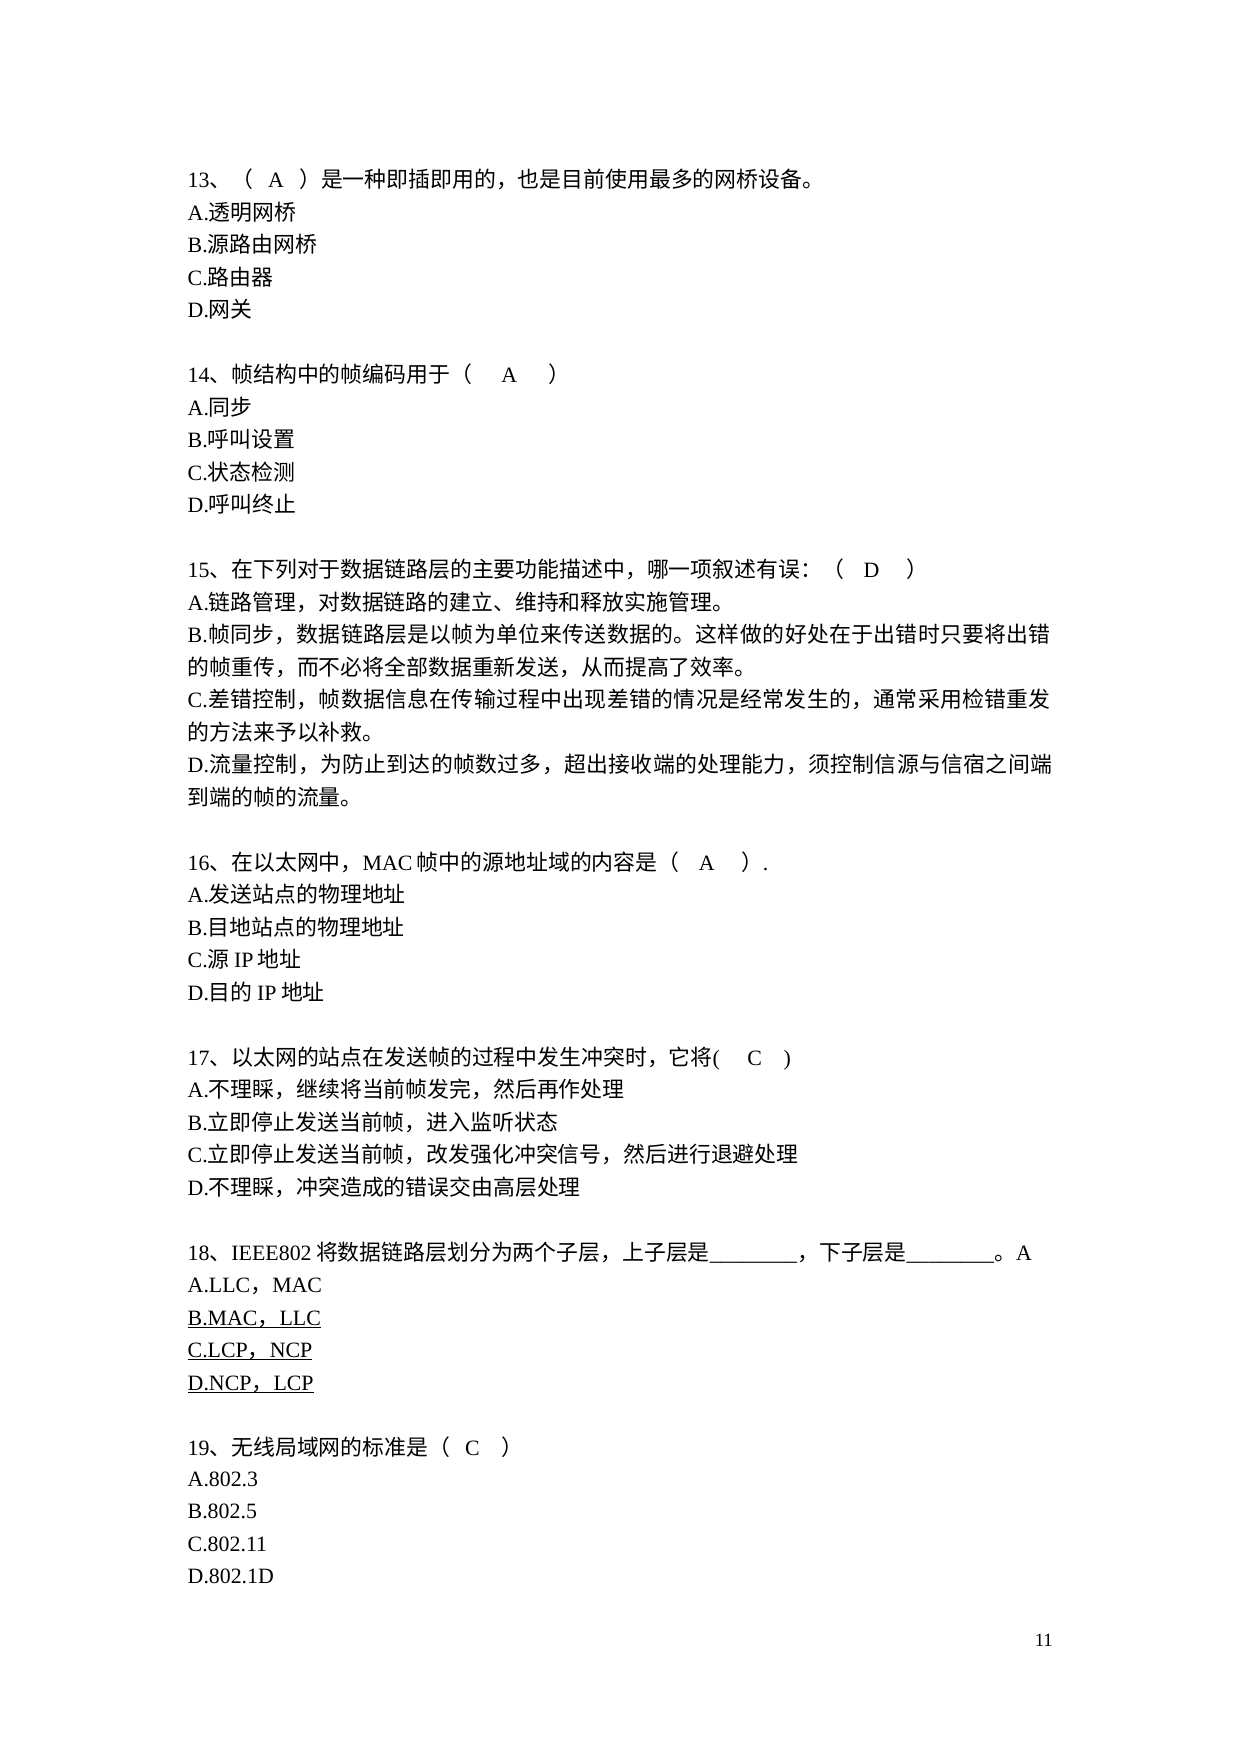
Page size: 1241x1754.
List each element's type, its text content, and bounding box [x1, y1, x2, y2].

text A.发送站点的物理地址 [187, 877, 1053, 909]
text B.MAC，LLC [187, 1299, 1053, 1332]
text B.呼叫设置 [187, 422, 1053, 454]
text C.802.11 [187, 1527, 1053, 1559]
text 17、以太网的站点在发送帧的过程中发生冲突时，它将( C ) [187, 1039, 1053, 1072]
text D.NCP，LCP [187, 1364, 1053, 1397]
text D.不理睬，冲突造成的错误交由高层处理 [187, 1169, 1053, 1202]
text 18、IEEE802将数据链路层划分为两个子层，上子层是________，下子层是________。A [187, 1234, 1053, 1267]
text 14、帧结构中的帧编码用于（ A ） [187, 357, 1053, 389]
text D.流量控制，为防止到达的帧数过多，超出接收端的处理能力，须控制信源与信宿之间端到端的帧的流量。 [187, 747, 1053, 812]
text B.源路由网桥 [187, 227, 1053, 259]
text A.LLC，MAC [187, 1267, 1053, 1299]
text A.802.3 [187, 1462, 1053, 1494]
text 15、在下列对于数据链路层的主要功能描述中，哪一项叙述有误：（ D ） [187, 552, 1053, 584]
text 13、（ A ）是一种即插即用的，也是目前使用最多的网桥设备。 [187, 162, 1053, 194]
text C.源IP地址 [187, 942, 1053, 974]
text D.目的IP地址 [187, 974, 1053, 1007]
text A.同步 [187, 389, 1053, 422]
text A.不理睬，继续将当前帧发完，然后再作处理 [187, 1072, 1053, 1104]
text B.802.5 [187, 1494, 1053, 1527]
text D.网关 [187, 292, 1053, 324]
text C.立即停止发送当前帧，改发强化冲突信号，然后进行退避处理 [187, 1137, 1053, 1169]
text D.呼叫终止 [187, 487, 1053, 519]
text D.802.1D [187, 1559, 1053, 1592]
text A.链路管理，对数据链路的建立、维持和释放实施管理。 [187, 584, 1053, 617]
text C.路由器 [187, 259, 1053, 292]
text A.透明网桥 [187, 194, 1053, 227]
text B.立即停止发送当前帧，进入监听状态 [187, 1104, 1053, 1137]
text 19、无线局域网的标准是（ C ） [187, 1429, 1053, 1462]
text C.差错控制，帧数据信息在传输过程中出现差错的情况是经常发生的，通常采用检错重发的方法来予以补救。 [187, 682, 1053, 747]
text B.帧同步，数据链路层是以帧为单位来传送数据的。这样做的好处在于出错时只要将出错的帧重传，而不必将全部数据重新发送，从而提高了效率。 [187, 617, 1053, 682]
text B.目地站点的物理地址 [187, 909, 1053, 942]
text C.LCP，NCP [187, 1332, 1053, 1364]
text 16、在以太网中，MAC帧中的源地址域的内容是（ A ）. [187, 844, 1053, 877]
text C.状态检测 [187, 454, 1053, 487]
